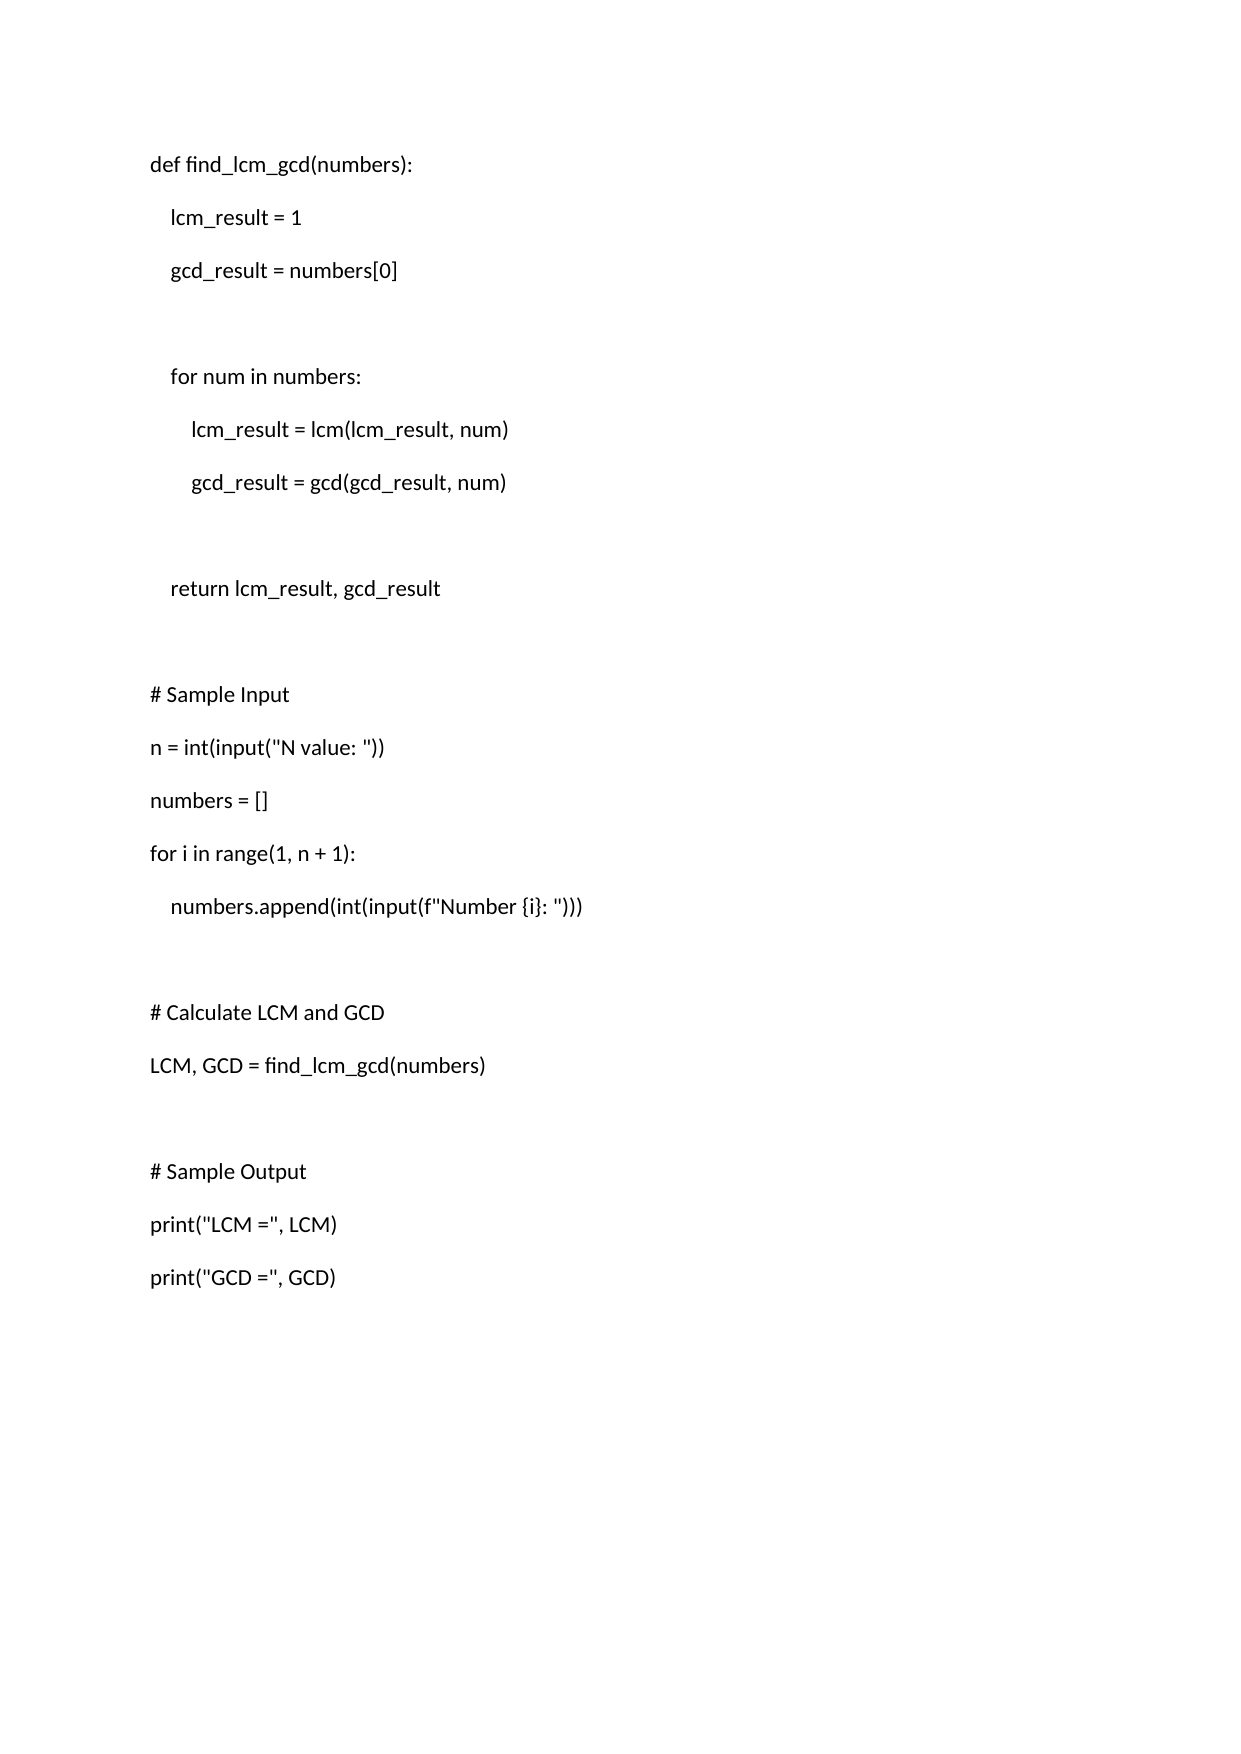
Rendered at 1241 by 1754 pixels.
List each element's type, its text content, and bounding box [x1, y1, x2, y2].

text for i in range(1, n + 1): [150, 839, 1090, 867]
text gcd_result = numbers[0] [150, 256, 1090, 284]
text n = int(input("N value: ")) [150, 733, 1090, 761]
text numbers = [] [150, 786, 1090, 814]
text lcm_result = lcm(lcm_result, num) [150, 415, 1090, 443]
text print("GCD =", GCD) [150, 1263, 1090, 1291]
text numbers.append(int(input(f"Number {i}: "))) [150, 892, 1090, 920]
text # Sample Input [150, 680, 1090, 708]
text # Calculate LCM and GCD [150, 998, 1090, 1026]
text return lcm_result, gcd_result [150, 574, 1090, 602]
text LCM, GCD = find_lcm_gcd(numbers) [150, 1051, 1090, 1079]
text for num in numbers: [150, 362, 1090, 390]
text lcm_result = 1 [150, 203, 1090, 231]
text # Sample Output [150, 1157, 1090, 1185]
text gcd_result = gcd(gcd_result, num) [150, 468, 1090, 496]
text print("LCM =", LCM) [150, 1210, 1090, 1238]
text def find_lcm_gcd(numbers): [150, 150, 1090, 178]
